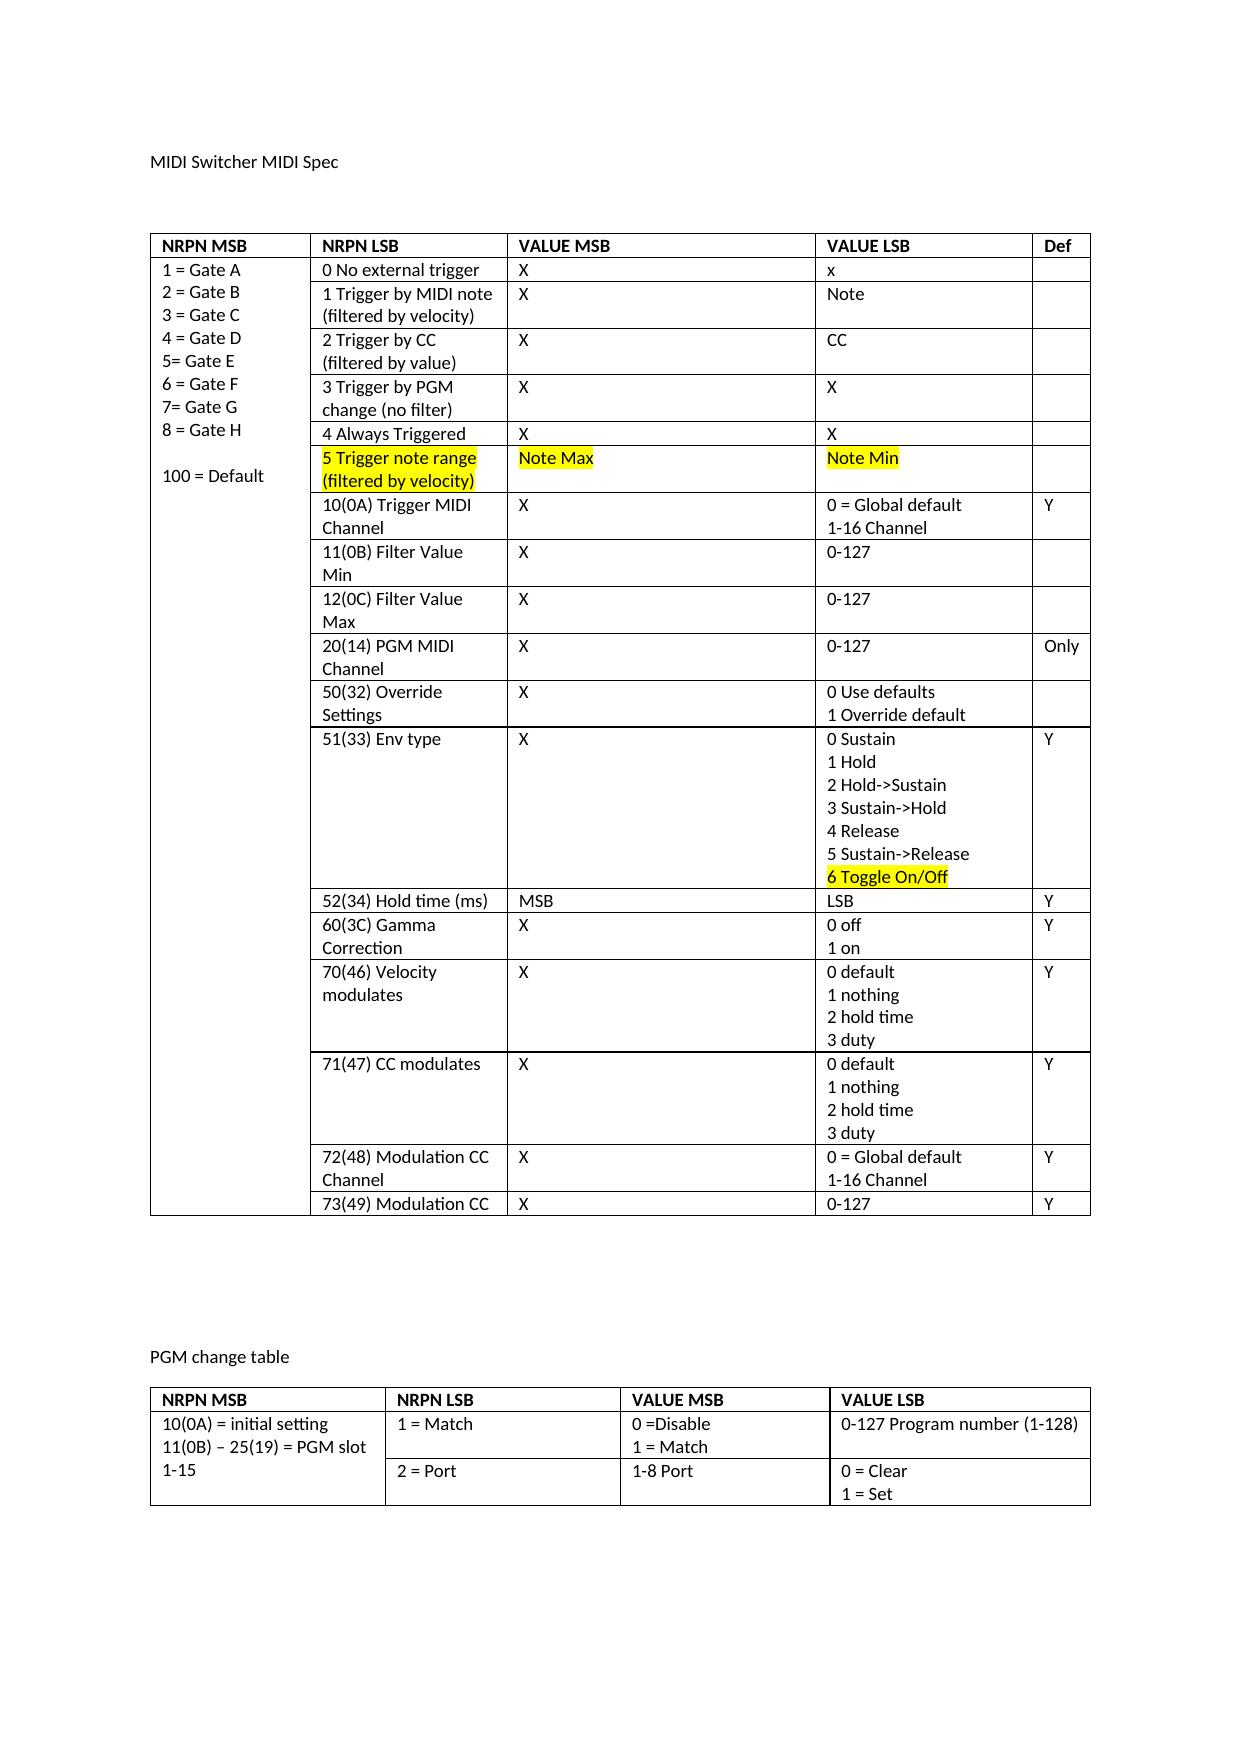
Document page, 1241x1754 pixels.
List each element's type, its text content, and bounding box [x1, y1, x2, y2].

table_cell 73(49) Modulation CC [311, 1192, 507, 1215]
table_cell 11(0B) Filter Value Min [311, 540, 507, 586]
table_cell X [508, 422, 815, 445]
table_cell 10(0A) Trigger MIDI Channel [311, 493, 507, 539]
table_cell Note [816, 282, 1032, 327]
table_cell Y [1033, 1192, 1090, 1215]
table_cell LSB [816, 889, 1032, 912]
table_cell Y [1033, 960, 1090, 1051]
table_cell 1 = Match [386, 1412, 620, 1458]
table_cell 1-8 Port [621, 1459, 829, 1505]
table_cell 70(46) Velocity modulates [311, 960, 507, 1051]
table_cell X [508, 681, 815, 726]
table_cell Y [1033, 1145, 1090, 1191]
table_cell [1033, 540, 1090, 586]
table_cell 0-127 [816, 587, 1032, 633]
table_cell 2 Trigger by CC (filtered by value) [311, 329, 507, 374]
table_cell [1033, 681, 1090, 726]
table_cell Y [1033, 493, 1090, 539]
table_cell 0 No external trigger [311, 258, 507, 281]
table_cell X [508, 1145, 815, 1191]
table_cell X [816, 375, 1032, 421]
table_cell X [508, 329, 815, 374]
table_cell X [508, 634, 815, 679]
table_cell [1033, 329, 1090, 374]
table_header VALUE MSB [508, 234, 815, 257]
text PGM change table [150, 1346, 1090, 1368]
table_cell 72(48) Modulation CC Channel [311, 1145, 507, 1191]
table_header NRPN LSB [386, 1388, 620, 1411]
table_cell 0 default 1 nothing 2 hold time 3 duty [816, 960, 1032, 1051]
table_header NRPN MSB [151, 234, 310, 257]
table_cell X [508, 282, 815, 327]
table_cell [1033, 587, 1090, 633]
table_cell 1 Trigger by MIDI note (filtered by velocity) [311, 282, 507, 327]
table_cell 60(3C) Gamma Correction [311, 913, 507, 959]
table_header Def [1033, 234, 1090, 257]
table_header NRPN LSB [311, 234, 507, 257]
table_cell 0 default 1 nothing 2 hold time 3 duty [816, 1053, 1032, 1144]
table_header VALUE LSB [816, 234, 1032, 257]
table_cell 51(33) Env type [311, 728, 507, 888]
table_cell 0-127 Program number (1-128) [831, 1412, 1090, 1458]
table_cell 0 Use defaults 1 Override default [816, 681, 1032, 726]
table_cell CC [816, 329, 1032, 374]
table_cell 0-127 [816, 540, 1032, 586]
table_cell Y [1033, 913, 1090, 959]
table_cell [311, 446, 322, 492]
table_cell X [508, 375, 815, 421]
table_cell 0 = Global default 1-16 Channel [816, 493, 1032, 539]
table_cell Y [1033, 889, 1090, 912]
table_cell [1033, 282, 1090, 327]
table_cell x [816, 258, 1032, 281]
table_cell MSB [508, 889, 815, 912]
table_cell 4 Always Triggered [311, 422, 507, 445]
table_cell 0 Sustain 1 Hold 2 Hold->Sustain 3 Sustain->Hold 4 Release 5 Sustain->Release 6 Toggle On/Off [816, 728, 1032, 888]
table_cell X [816, 422, 1032, 445]
table_cell Note Min [816, 446, 1032, 492]
table_cell X [508, 258, 815, 281]
table_cell X [508, 728, 815, 888]
table_cell 20(14) PGM MIDI Channel [311, 634, 507, 679]
table_cell X [508, 1053, 815, 1144]
table_cell 10(0A) = initial setting 11(0B) – 25(19) = PGM slot 1-15 [151, 1412, 385, 1505]
table_cell Note Max [508, 446, 815, 492]
table_cell 0-127 [816, 1192, 1032, 1215]
table_cell 3 Trigger by PGM change (no filter) [311, 375, 507, 421]
text MIDI Switcher MIDI Spec [150, 150, 1090, 173]
table_cell Y [1033, 728, 1090, 888]
table_cell X [508, 960, 815, 1051]
table_cell Only [1033, 634, 1090, 679]
table_cell 0 =Disable 1 = Match [621, 1412, 829, 1458]
table_cell [1033, 375, 1090, 421]
table_cell 0 = Global default 1-16 Channel [816, 1145, 1032, 1191]
table_cell X [508, 913, 815, 959]
table_cell [1033, 446, 1090, 492]
table_cell 0 off 1 on [816, 913, 1032, 959]
table_cell 71(47) CC modulates [311, 1053, 507, 1144]
table_cell 2 = Port [386, 1459, 620, 1505]
table_cell 0 = Clear 1 = Set [831, 1459, 1090, 1505]
table_cell X [508, 540, 815, 586]
table_cell Y [1033, 1053, 1090, 1144]
table_header NRPN MSB [151, 1388, 385, 1411]
table_header VALUE MSB [621, 1388, 829, 1411]
table_cell X [508, 1192, 815, 1215]
table_cell 52(34) Hold time (ms) [311, 889, 507, 912]
table_cell X [508, 493, 815, 539]
table_cell 12(0C) Filter Value Max [311, 587, 507, 633]
table_cell 50(32) Override Settings [311, 681, 507, 726]
table_cell [1033, 422, 1090, 445]
table_cell 0-127 [816, 634, 1032, 679]
table_cell X [508, 587, 815, 633]
table_cell 1 = Gate A 2 = Gate B 3 = Gate C 4 = Gate D 5= Gate E 6 = Gate F 7= Gate G 8 = Gate H 100 = Default [151, 258, 310, 1215]
table_cell [1033, 258, 1090, 281]
table_header VALUE LSB [831, 1388, 1090, 1411]
